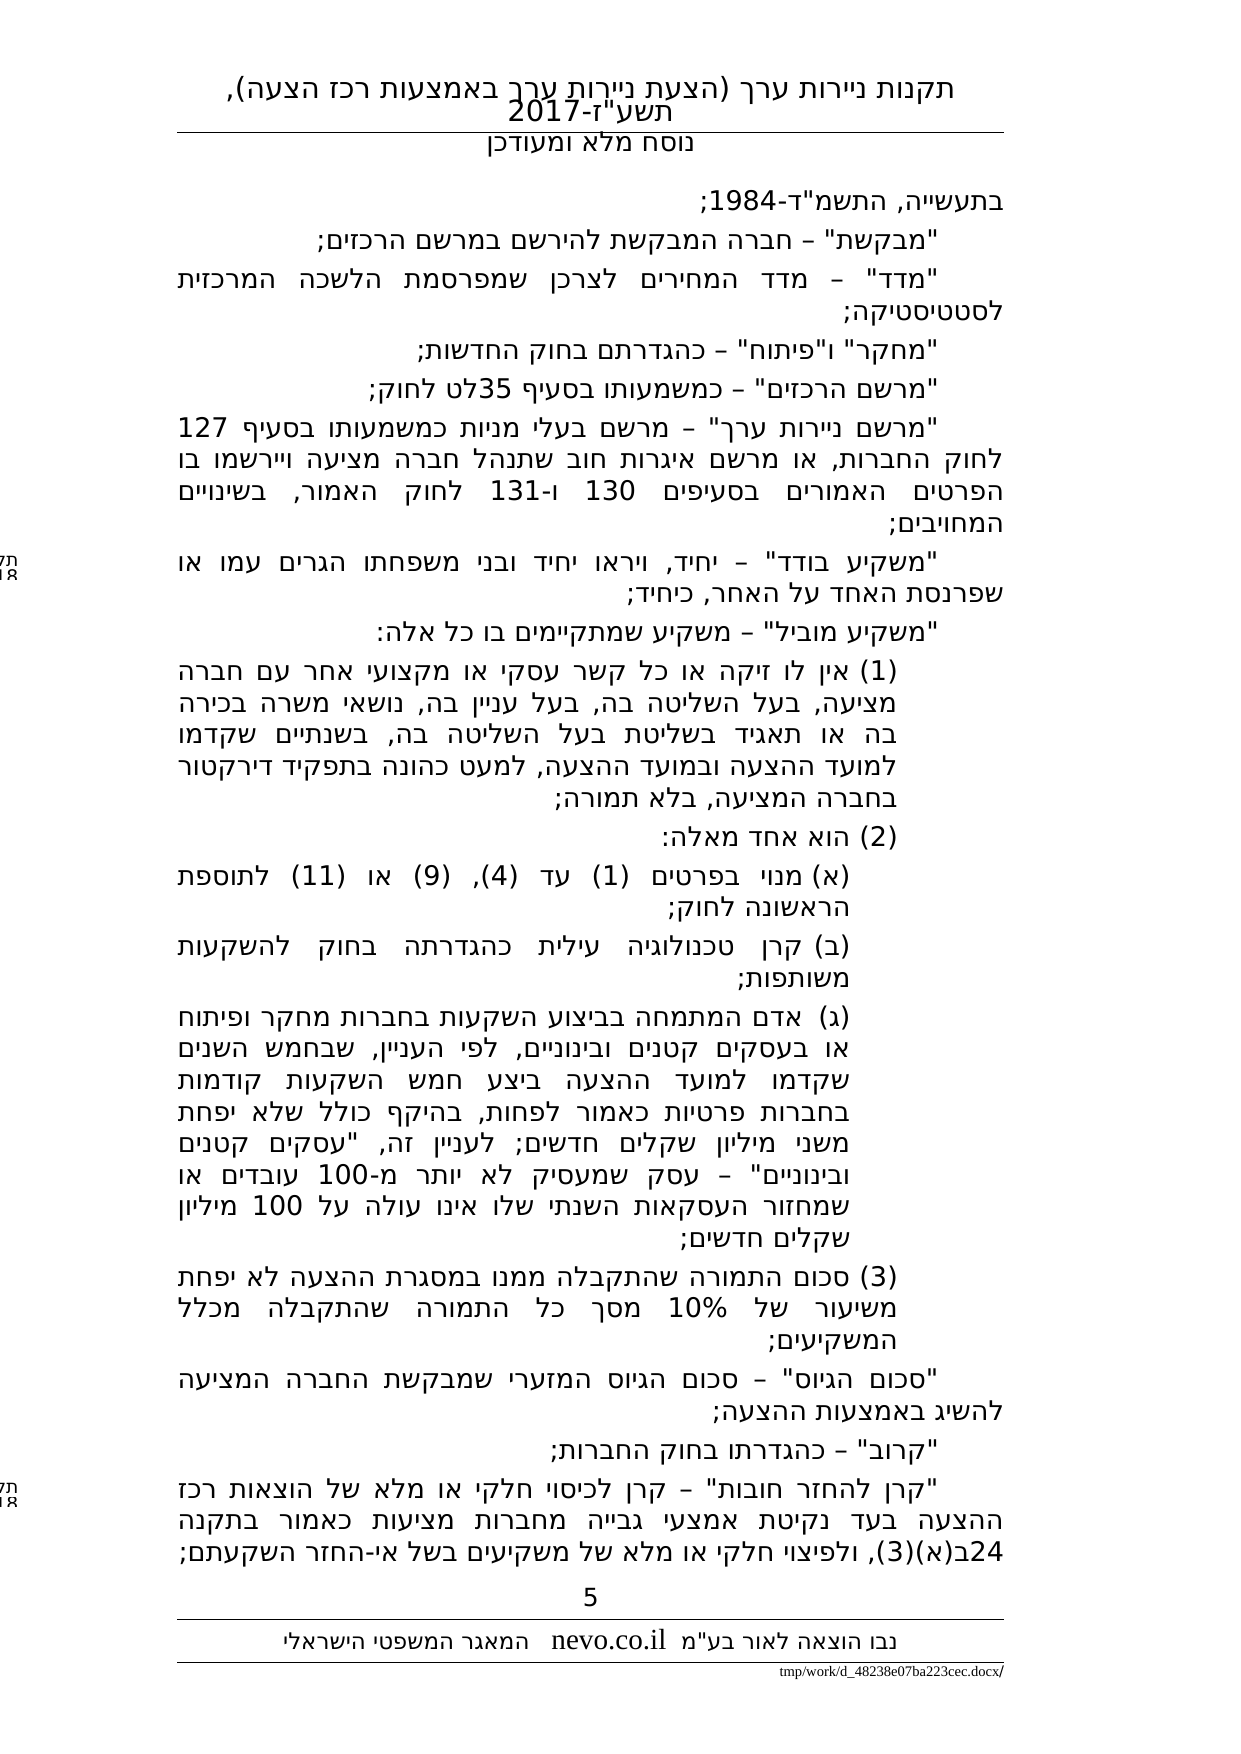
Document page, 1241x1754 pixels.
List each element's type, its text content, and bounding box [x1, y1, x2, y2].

text (ב) קרן טכנולוגיה עילית כהגדרתה בחוק להשקעות משותפות; [177, 931, 851, 994]
text "מדד" – מדד המחירים לצרכן שמפרסמת הלשכה המרכזית לסטטיסטיקה; [177, 263, 1004, 327]
text "סכום הגיוס" – סכום הגיוס המזערי שמבקשת החברה המציעה להשיג באמצעות ההצעה; [177, 1363, 1004, 1427]
text "משקיע מוביל" – משקיע שמתקיימים בו כל אלה: [177, 617, 1004, 648]
text "מחקר" ו"פיתוח" – כהגדרתם בחוק החדשות; [177, 334, 1004, 366]
text (2) הוא אחד מאלה: [177, 821, 898, 852]
text (ג) אדם המתמחה בביצוע השקעות בחברות מחקר ופיתוח או בעסקים קטנים ובינוניים, לפי העניין, שבחמש השנים שקדמו למועד ההצעה ביצע חמש השקעות קודמות בחברות פרטיות כאמור לפחות, בהיקף כולל שלא יפחת משני מיליון שקלים חדשים; לעניין זה, "עסקים קטנים ובינוניים" – עסק שמעסיק לא יותר מ-100 עובדים או שמחזור העסקאות השנתי שלו אינו עולה על 100 מיליון שקלים חדשים; [177, 1001, 851, 1254]
text (1) אין לו זיקה או כל קשר עסקי או מקצועי אחר עם חברה מציעה, בעל השליטה בה, בעל עניין בה, נושאי משרה בכירה בה או תאגיד בשליטת בעל השליטה בה, בשנתיים שקדמו למועד ההצעה ובמועד ההצעה, למעט כהונה בתפקיד דירקטור בחברה המציעה, בלא תמורה; [177, 656, 898, 813]
text "קרן להחזר חובות" – קרן לכיסוי חלקי או מלא של הוצאות רכז ההצעה בעד נקיטת אמצעי גבייה מחברות מציעות כאמור בתקנה 24ב(א)(3), ולפיצוי חלקי או מלא של משקיעים בשל אי-החזר השקעתם; [177, 1473, 1004, 1568]
text (3) סכום התמורה שהתקבלה ממנו במסגרת ההצעה לא יפחת משיעור של 10% מסך כל התמורה שהתקבלה מכלל המשקיעים; [177, 1261, 898, 1356]
text "קרוב" – כהגדרתו בחוק החברות; [177, 1434, 1004, 1466]
text "מרשם ניירות ערך" – מרשם בעלי מניות כמשמעותו בסעיף 127 לחוק החברות, או מרשם איגרות חוב שתנהל חברה מציעה ויירשמו בו הפרטים האמורים בסעיפים 130 ו-131 לחוק האמור, בשינויים המחויבים; [177, 412, 1004, 538]
text "מרשם הרכזים" – כמשמעותו בסעיף 35לט לחוק; [177, 373, 1004, 405]
text "מבקשת" – חברה המבקשת להירשם במרשם הרכזים; [177, 224, 1004, 256]
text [177, 185, 1004, 217]
text "משקיע בודד" – יחיד, ויראו יחיד ובני משפחתו הגרים עמו או שפרנסת האחד על האחר, כיחיד; [177, 546, 1004, 609]
text (א) מנוי בפרטים (1) עד (4), (9) או (11) לתוספת הראשונה לחוק; [177, 860, 851, 923]
